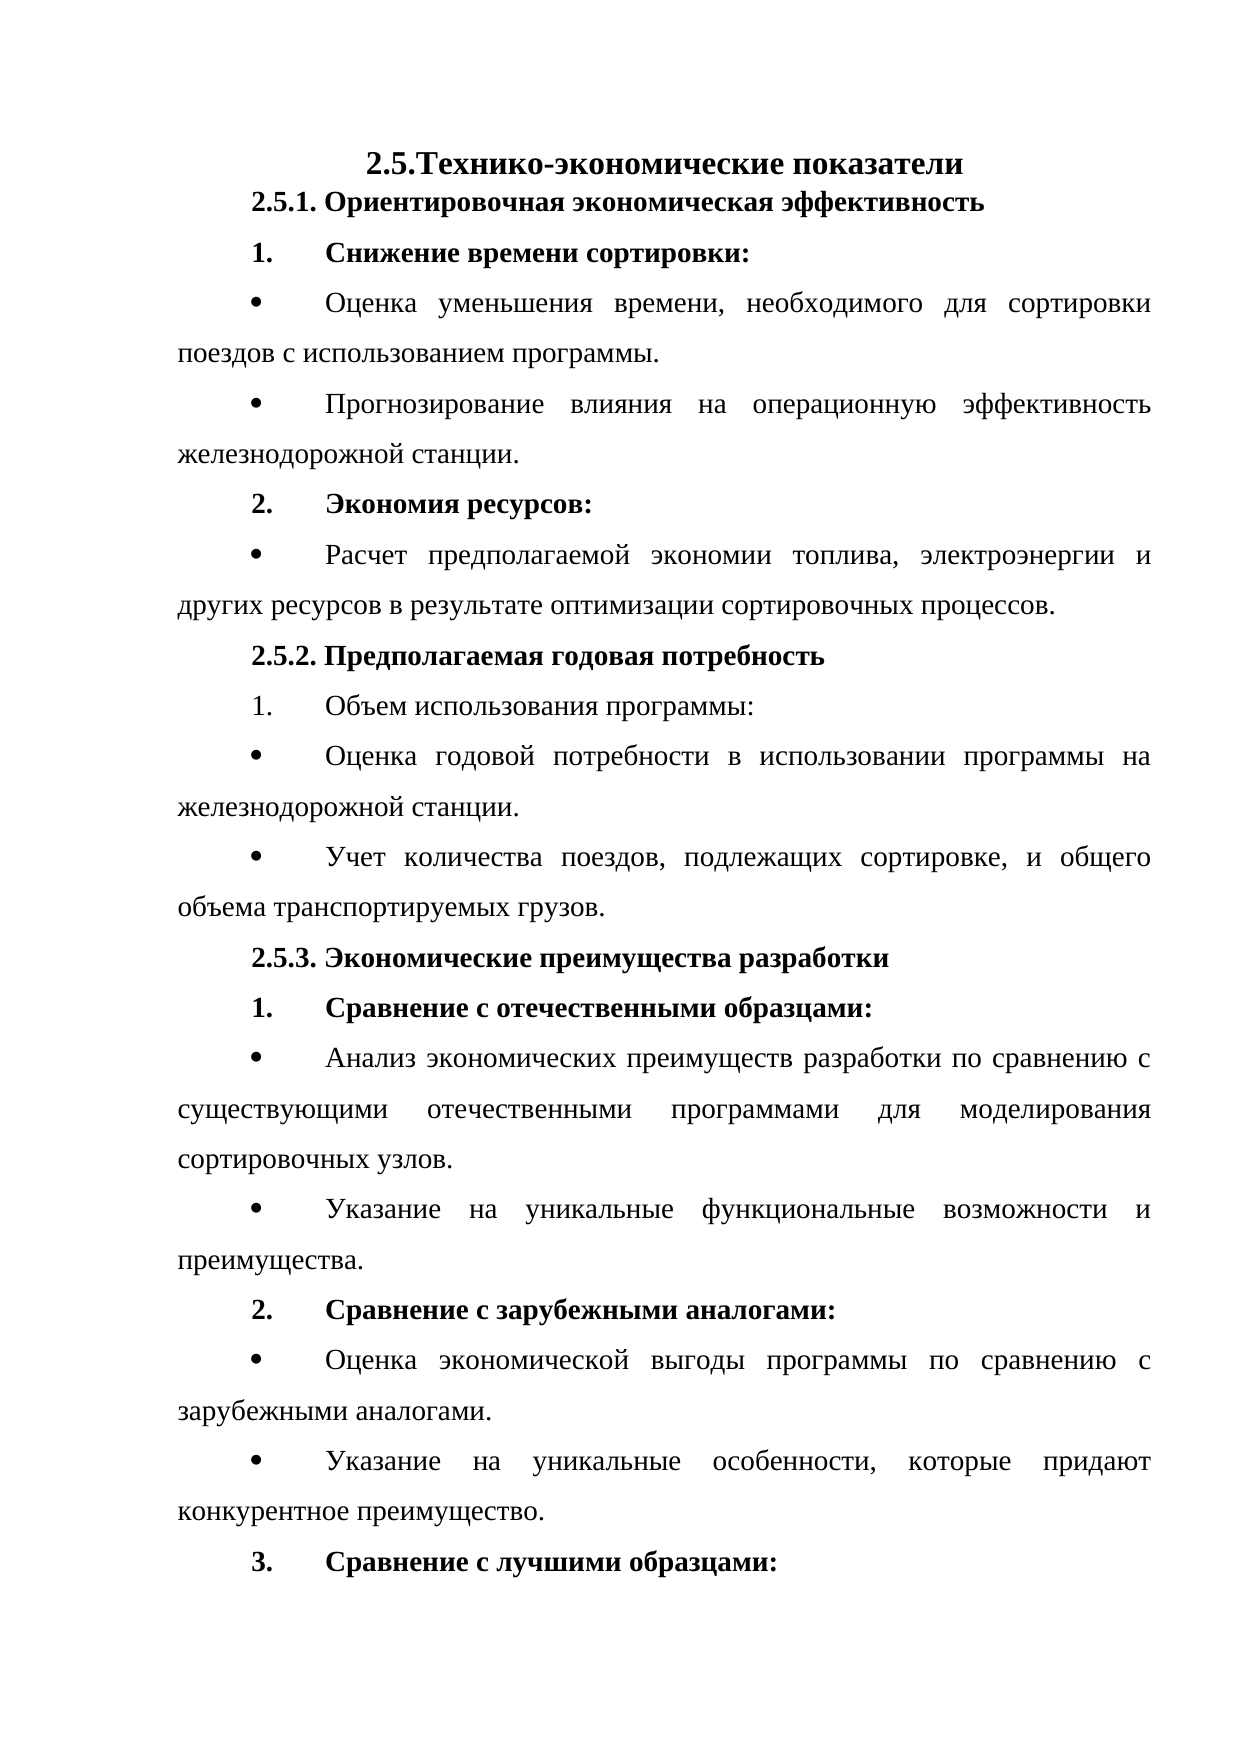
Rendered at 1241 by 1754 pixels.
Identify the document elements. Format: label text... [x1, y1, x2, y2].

list Оценка экономической выгоды программы по сравнению с зарубежными аналогами. [177, 1342, 1152, 1426]
text 2.5.2. Предполагаемая годовая потребность [177, 638, 1152, 671]
list Указание на уникальные особенности, которые придают конкурентное преимущество. [177, 1443, 1152, 1527]
list Снижение времени сортировки: [177, 235, 1152, 268]
subtitle 2.5.Технико-экономические показатели [177, 143, 1152, 181]
list Расчет предполагаемой экономии топлива, электроэнергии и других ресурсов в результате оптимизации сортировочных процессов. [177, 537, 1152, 621]
list Анализ экономических преимуществ разработки по сравнению с существующими отечественными программами для моделирования сортировочных узлов. [177, 1040, 1152, 1174]
list Указание на уникальные функциональные возможности и преимущества. [177, 1191, 1152, 1275]
text 2.5.1. Ориентировочная экономическая эффективность [177, 184, 1152, 218]
list Объем использования программы: [177, 688, 1152, 721]
list Сравнение с отечественными образцами: [177, 990, 1152, 1023]
list Прогнозирование влияния на операционную эффективность железнодорожной станции. [177, 386, 1152, 470]
text 2.5.3. Экономические преимущества разработки [177, 940, 1152, 973]
list Экономия ресурсов: [177, 487, 1152, 520]
list Оценка годовой потребности в использовании программы на железнодорожной станции. [177, 738, 1152, 822]
list Сравнение с зарубежными аналогами: [177, 1292, 1152, 1326]
list Учет количества поездов, подлежащих сортировке, и общего объема транспортируемых грузов. [177, 839, 1152, 923]
list Оценка уменьшения времени, необходимого для сортировки поездов с использованием программы. [177, 285, 1152, 369]
list Сравнение с лучшими образцами: [177, 1544, 1152, 1577]
